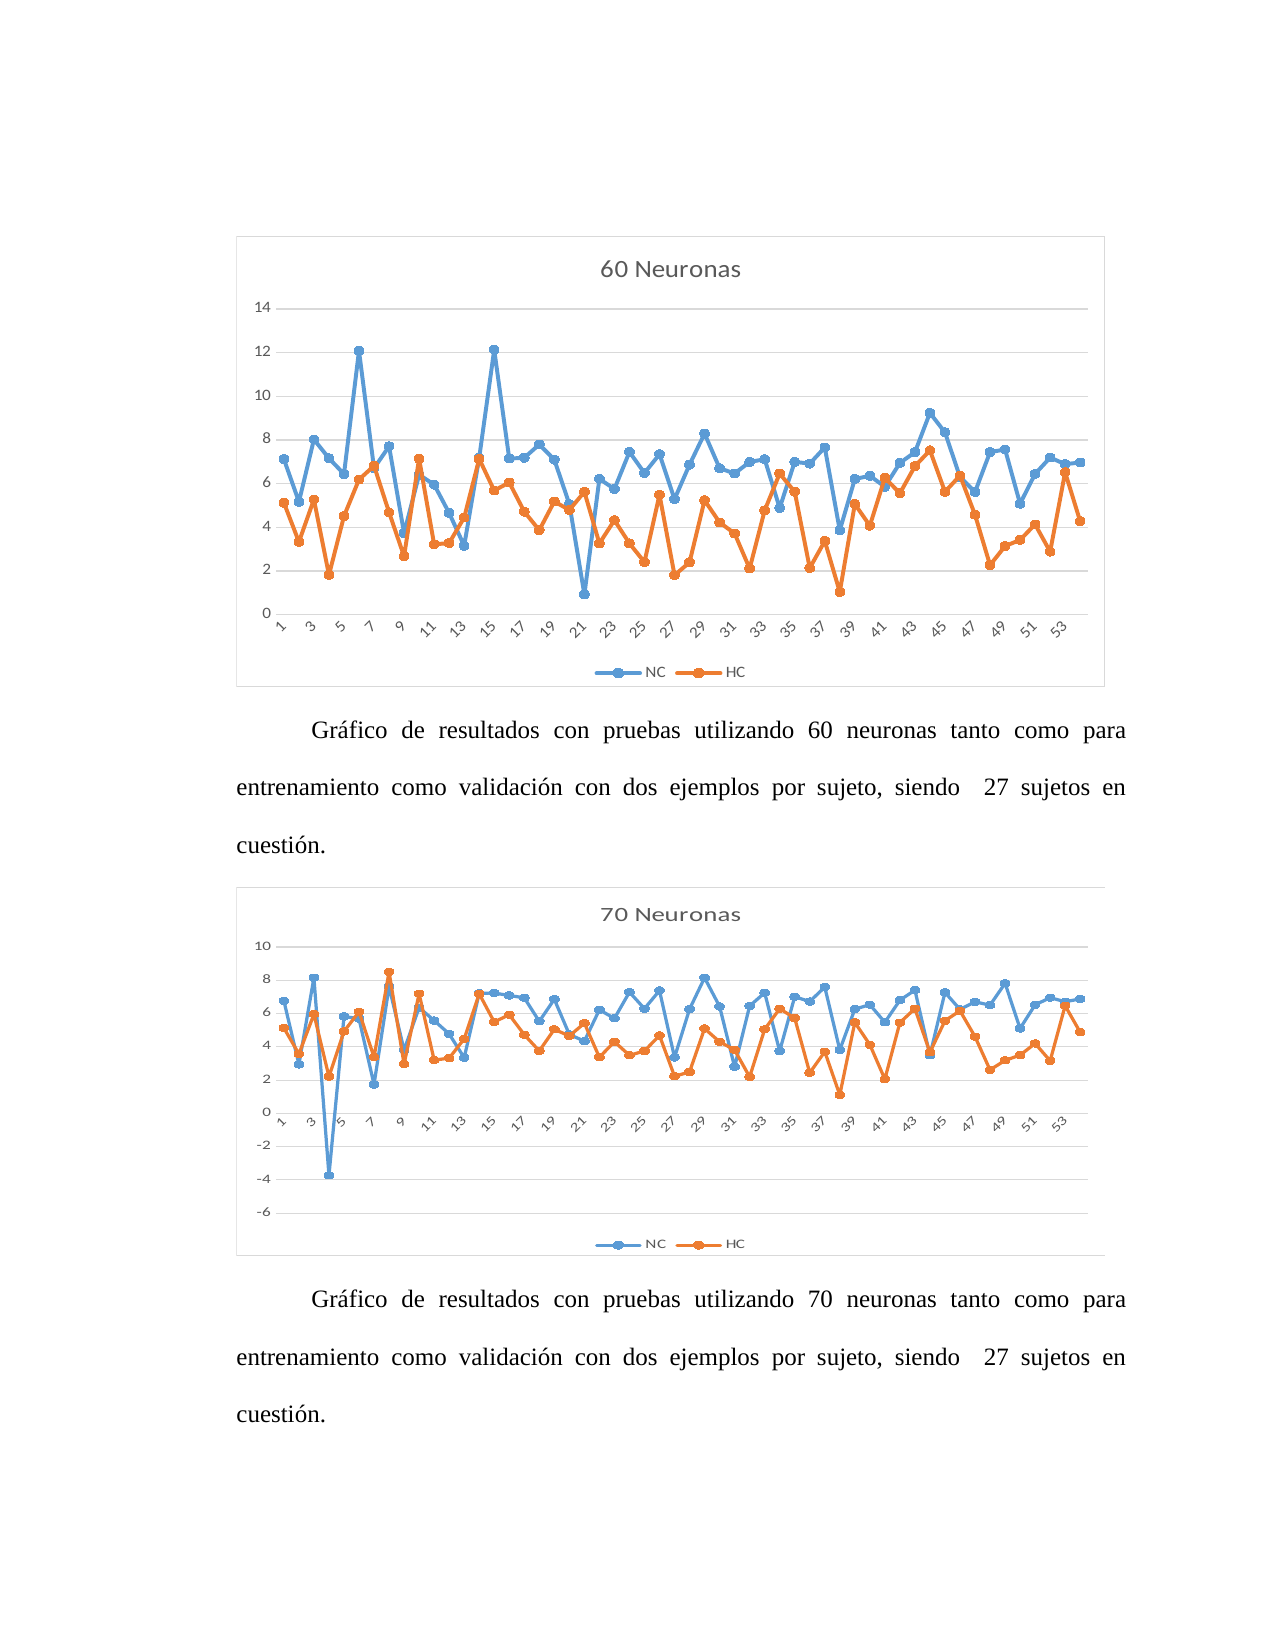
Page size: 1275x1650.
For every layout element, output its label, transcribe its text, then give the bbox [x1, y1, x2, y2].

text Gráfico de resultados con pruebas utilizando 70 neuronas tanto como para entrenamiento como validación con dos ejemplos por sujeto, siendo 27 sujetos en cuestión. [236, 1284, 1127, 1428]
text Gráfico de resultados con pruebas utilizando 60 neuronas tanto como para entrenamiento como validación con dos ejemplos por sujeto, siendo 27 sujetos en cuestión. [236, 715, 1127, 859]
